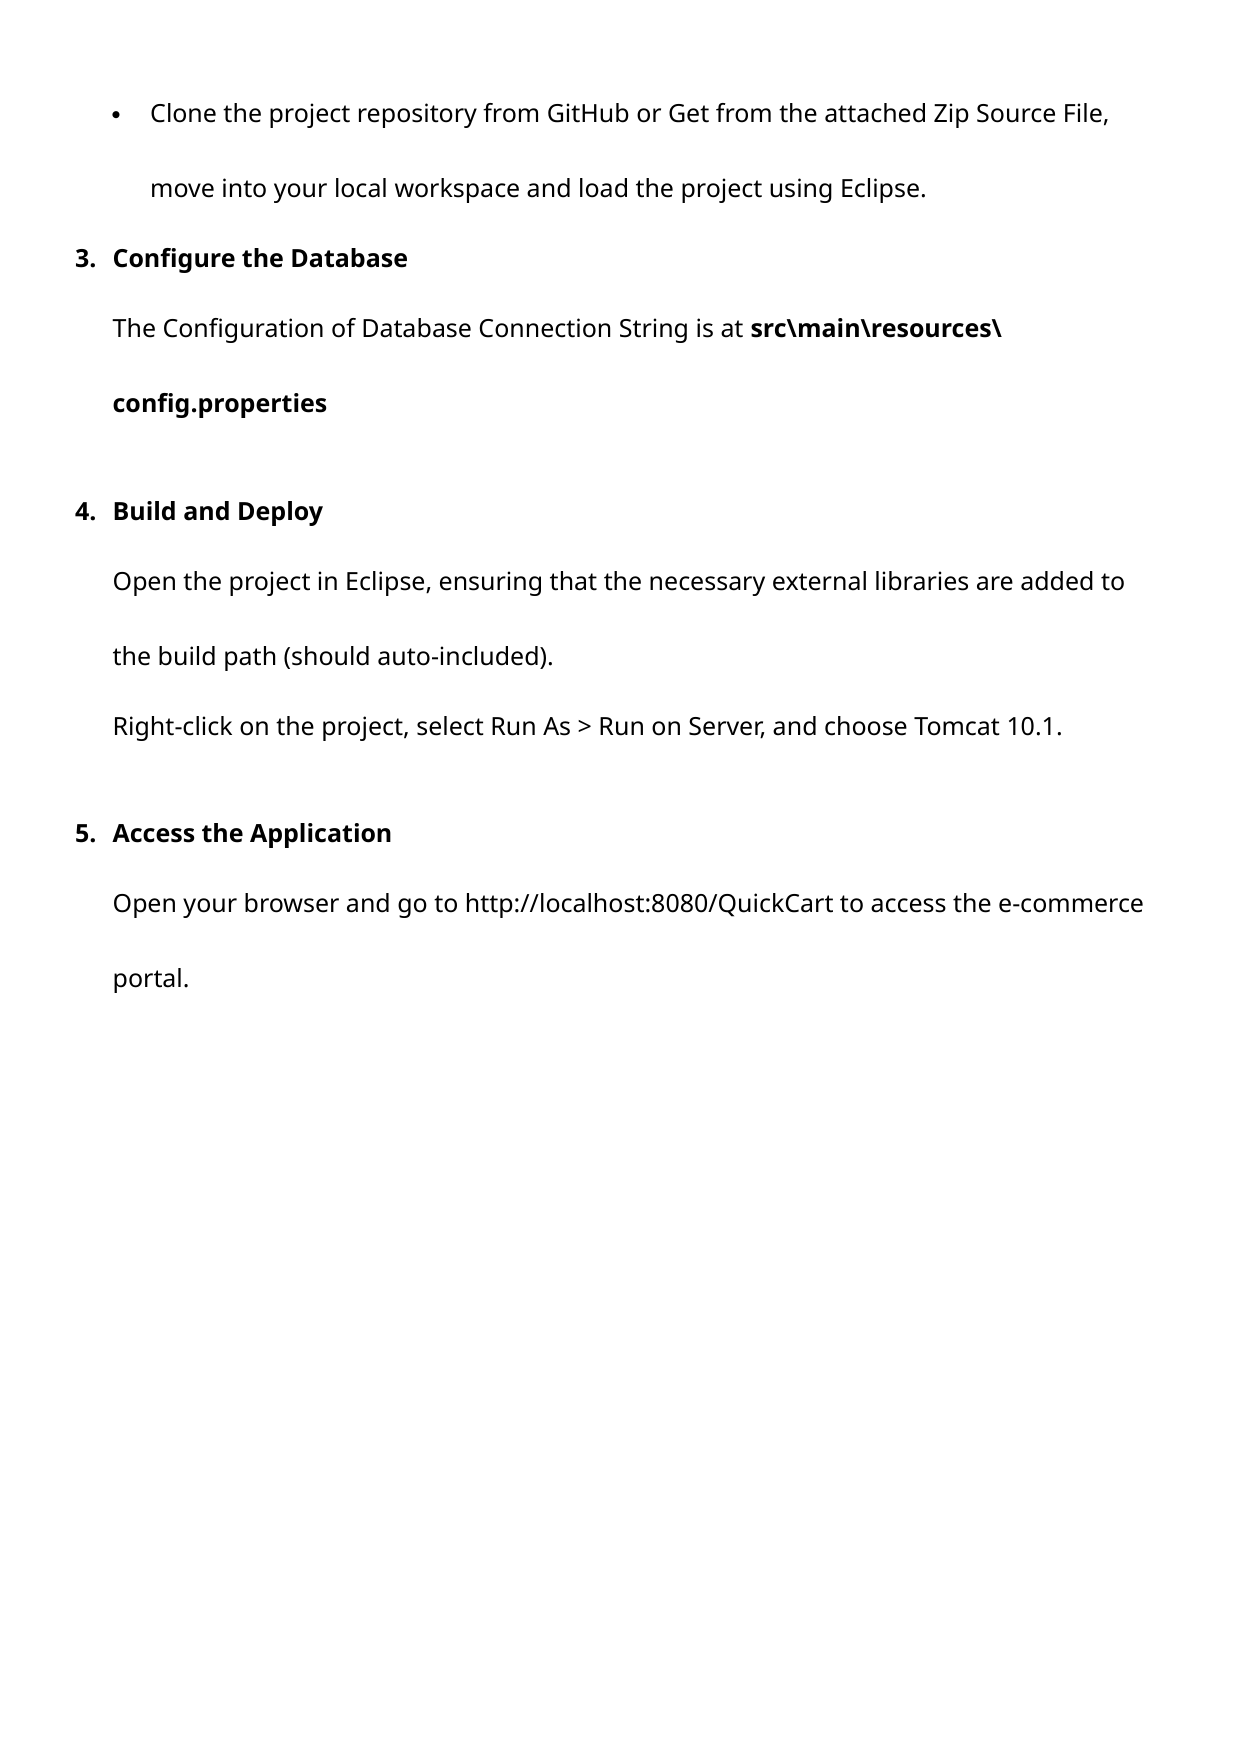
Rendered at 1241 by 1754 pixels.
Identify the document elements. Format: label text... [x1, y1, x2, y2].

list The Configuration of Database Connection String is at src\main\resources\config.properties [112, 296, 1165, 435]
list Configure the Database [75, 226, 1165, 291]
list Access the Application [75, 801, 1165, 866]
list Clone the project repository from GitHub or Get from the attached Zip Source File, move into your local workspace and load the project using Eclipse. [112, 81, 1165, 220]
list Open your browser and go to http://localhost:8080/QuickCart to access the e-commerce portal. [112, 871, 1165, 1010]
list Right-click on the project, select Run As > Run on Server, and choose Tomcat 10.1. [112, 693, 1165, 758]
list Build and Deploy [75, 478, 1165, 543]
list Open the project in Eclipse, ensuring that the necessary external libraries are added to the build path (should auto-included). [112, 548, 1165, 688]
